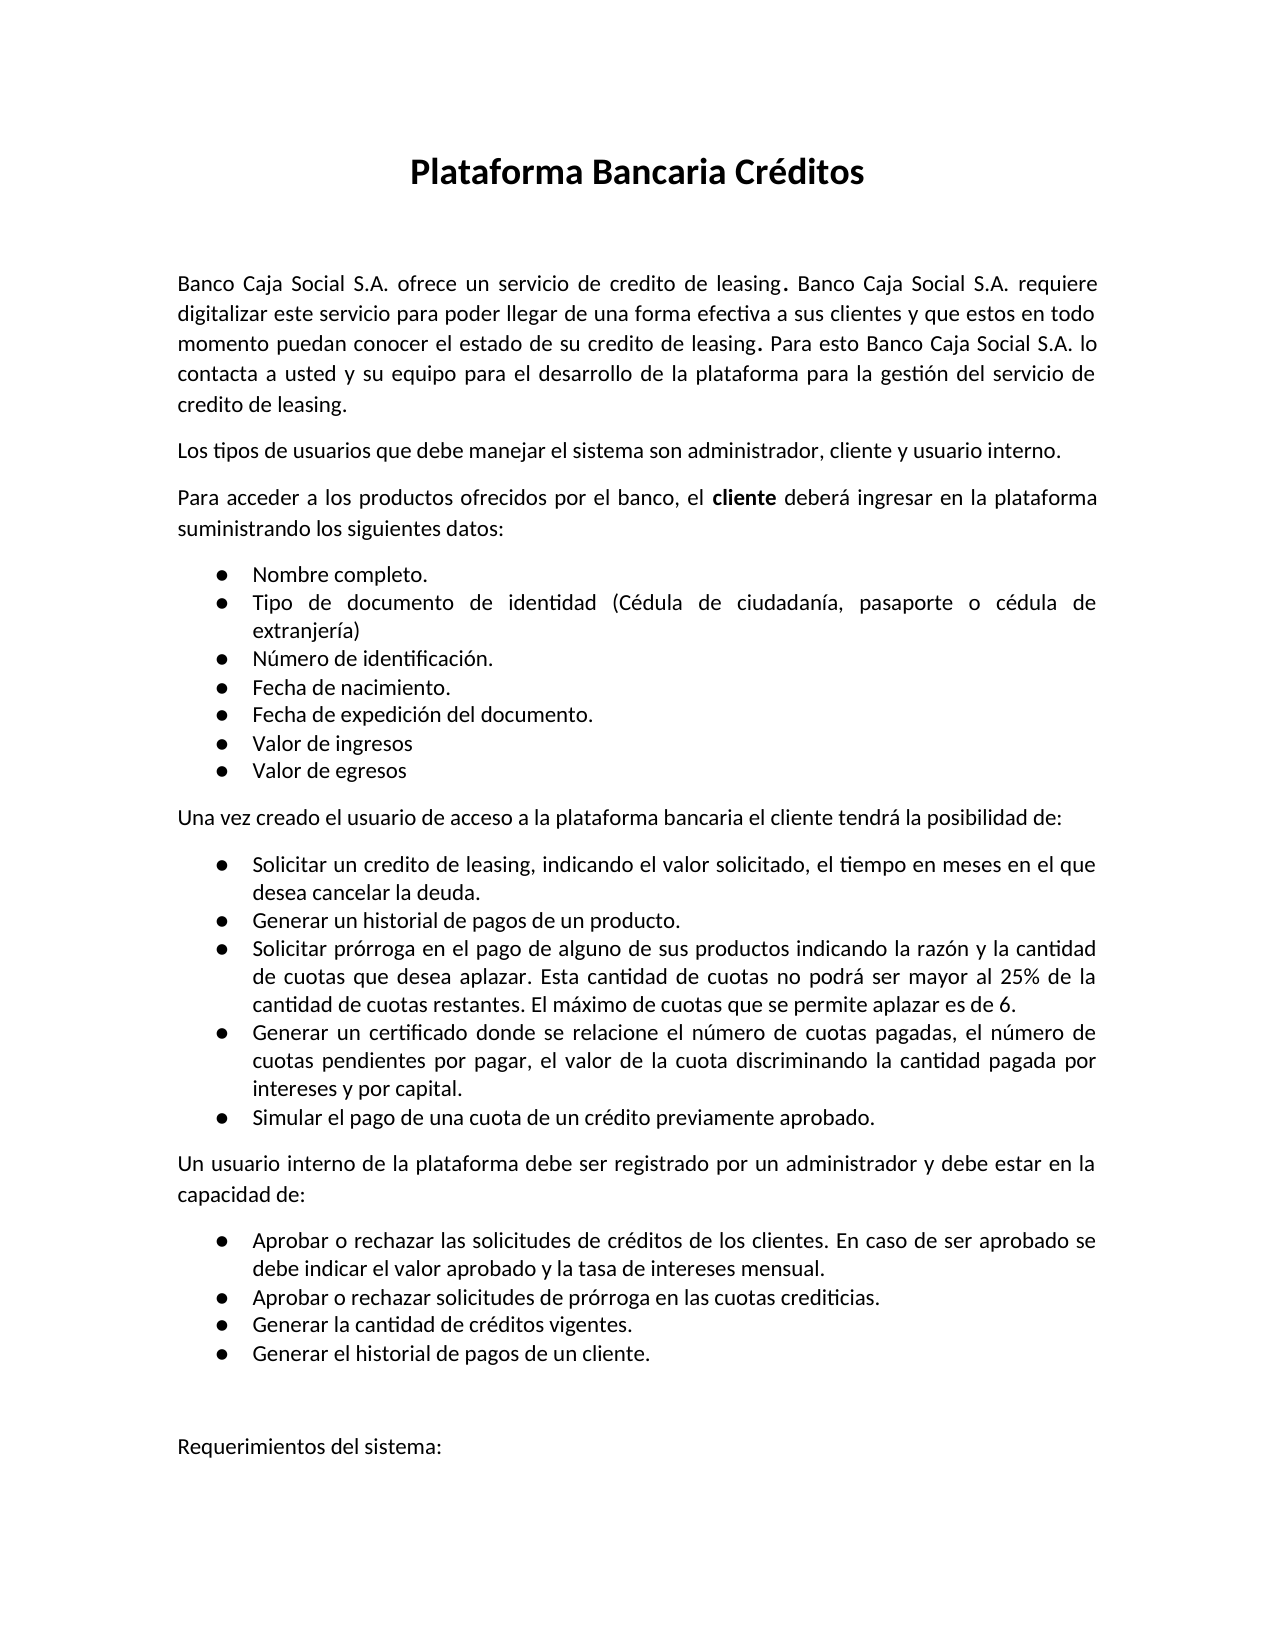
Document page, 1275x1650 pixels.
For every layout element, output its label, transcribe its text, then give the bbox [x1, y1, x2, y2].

text Los tipos de usuarios que debe manejar el sistema son administrador, cliente y usuario interno. [177, 437, 1098, 464]
text Plataforma Bancaria Créditos [177, 148, 1098, 193]
list Generar la cantidad de créditos vigentes. [215, 1311, 1098, 1339]
list Nombre completo. [215, 561, 1098, 588]
list Fecha de nacimiento. [215, 673, 1098, 701]
list Generar el historial de pagos de un cliente. [215, 1339, 1098, 1367]
text Requerimientos del sistema: [177, 1432, 1098, 1460]
list Aprobar o rechazar solicitudes de prórroga en las cuotas crediticias. [215, 1283, 1098, 1311]
text Un usuario interno de la plataforma debe ser registrado por un administrador y debe estar en la capacidad de: [177, 1149, 1098, 1208]
list Fecha de expedición del documento. [215, 701, 1098, 729]
list Número de identificación. [215, 644, 1098, 673]
list Aprobar o rechazar las solicitudes de créditos de los clientes. En caso de ser aprobado se debe indicar el valor aprobado y la tasa de intereses mensual. [215, 1227, 1098, 1283]
text Banco Caja Social S.A. ofrece un servicio de credito de leasing. Banco Caja Social S.A. requiere digitalizar este servicio para poder llegar de una forma efectiva a sus clientes y que estos en todo momento puedan conocer el estado de su credito de leasing. Para esto Banco Caja Social S.A. lo contacta a usted y su equipo para el desarrollo de la plataforma para la gestión del servicio de credito de leasing. [177, 269, 1098, 418]
list Solicitar prórroga en el pago de alguno de sus productos indicando la razón y la cantidad de cuotas que desea aplazar. Esta cantidad de cuotas no podrá ser mayor al 25% de la cantidad de cuotas restantes. El máximo de cuotas que se permite aplazar es de 6. [215, 934, 1098, 1018]
list Valor de ingresos [215, 729, 1098, 757]
text Una vez creado el usuario de acceso a la plataforma bancaria el cliente tendrá la posibilidad de: [177, 803, 1098, 832]
list Simular el pago de una cuota de un crédito previamente aprobado. [215, 1103, 1098, 1131]
list Generar un certificado donde se relacione el número de cuotas pagadas, el número de cuotas pendientes por pagar, el valor de la cuota discriminando la cantidad pagada por intereses y por capital. [215, 1018, 1098, 1103]
list Tipo de documento de identidad (Cédula de ciudadanía, pasaporte o cédula de extranjería) [215, 588, 1098, 644]
list Valor de egresos [215, 757, 1098, 785]
text Para acceder a los productos ofrecidos por el banco, el cliente deberá ingresar en la plataforma suministrando los siguientes datos: [177, 483, 1098, 542]
list Solicitar un credito de leasing, indicando el valor solicitado, el tiempo en meses en el que desea cancelar la deuda. [215, 850, 1098, 906]
list Generar un historial de pagos de un producto. [215, 906, 1098, 934]
